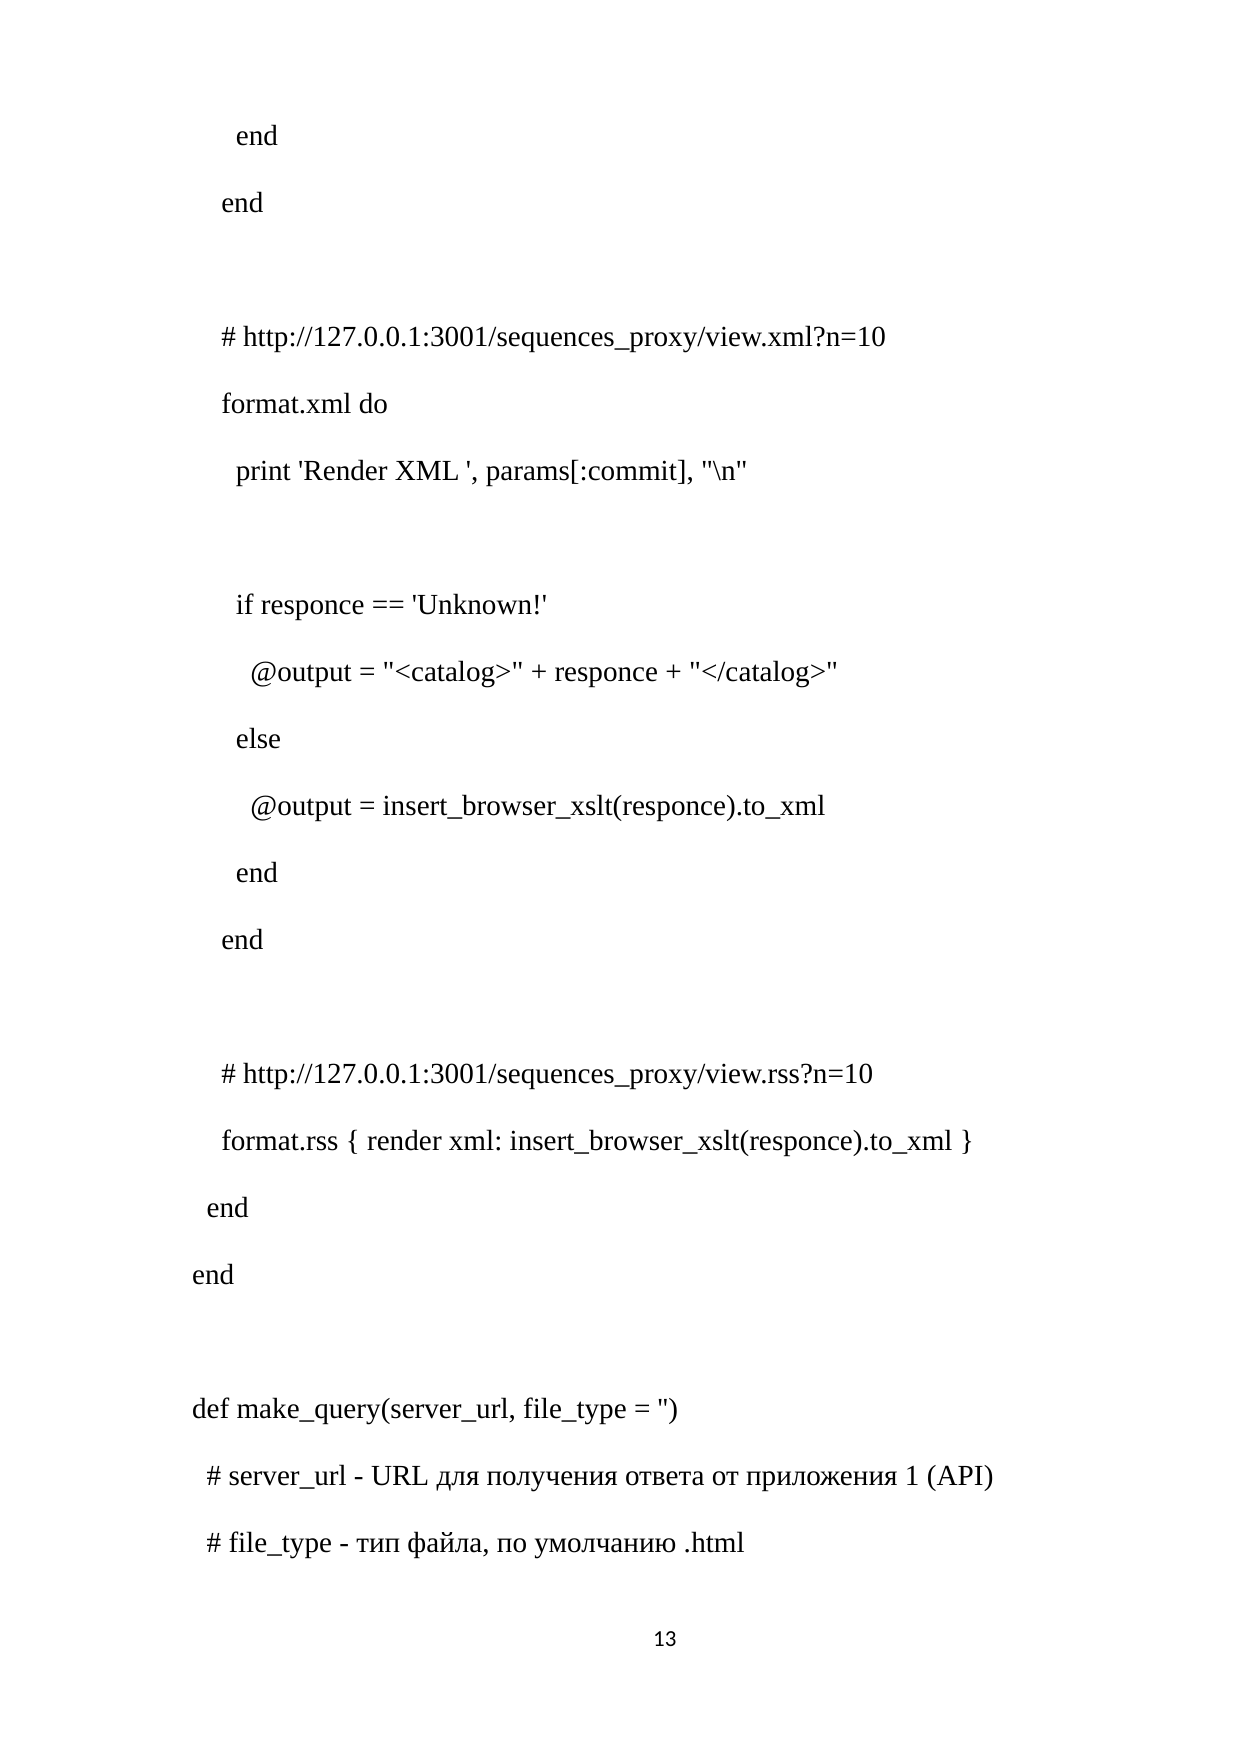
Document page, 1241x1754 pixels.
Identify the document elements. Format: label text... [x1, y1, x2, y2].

text end [177, 1257, 1152, 1290]
text else [177, 721, 1152, 754]
text @output = "<catalog>" + responce + "</catalog>" [177, 654, 1152, 687]
text # http://127.0.0.1:3001/sequences_proxy/view.rss?n=10 [177, 1056, 1152, 1089]
text format.rss { render xml: insert_browser_xslt(responce).to_xml } [177, 1123, 1152, 1156]
text print 'Render XML ', params[:commit], "\n" [177, 453, 1152, 487]
text format.xml do [177, 386, 1152, 419]
text def make_query(server_url, file_type = '') [177, 1391, 1152, 1424]
text end [177, 922, 1152, 955]
text # server_url - URL для получения ответа от приложения 1 (API) [177, 1458, 1152, 1491]
text end [177, 855, 1152, 888]
text end [177, 118, 1152, 152]
text end [177, 185, 1152, 219]
text # http://127.0.0.1:3001/sequences_proxy/view.xml?n=10 [177, 319, 1152, 353]
text # file_type - тип файла, по умолчанию .html [177, 1525, 1152, 1558]
text end [177, 1190, 1152, 1223]
text if responce == 'Unknown!' [177, 587, 1152, 621]
text @output = insert_browser_xslt(responce).to_xml [177, 788, 1152, 821]
